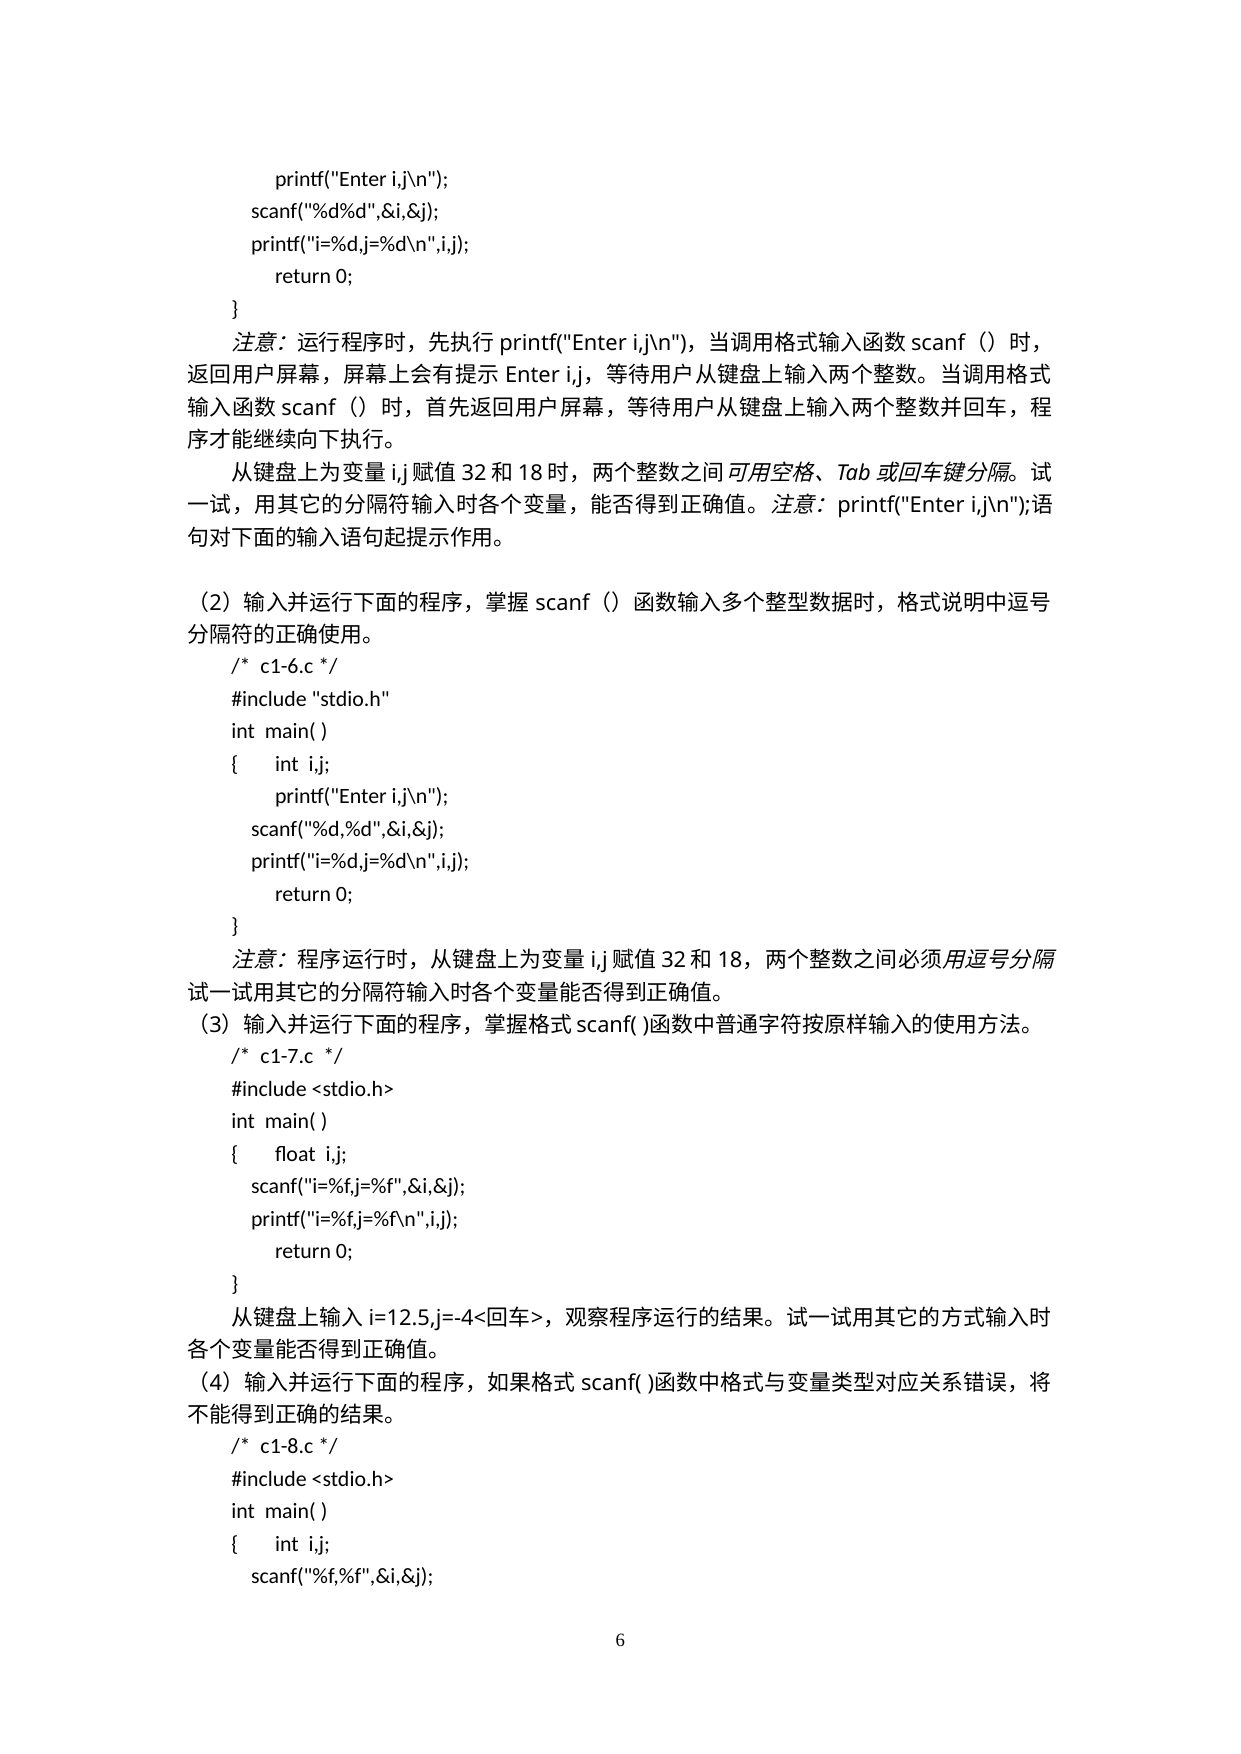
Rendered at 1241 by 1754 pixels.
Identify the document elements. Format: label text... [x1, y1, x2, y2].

text /* c1-8.c */ [209, 1429, 1053, 1462]
text #include <stdio.h> [209, 1072, 1053, 1104]
text （4）输入并运行下面的程序，如果格式scanf( )函数中格式与变量类型对应关系错误，将不能得到正确的结果。 [187, 1364, 1053, 1429]
text scanf("%d%d",&i,&j); [209, 194, 1053, 227]
text return 0; [209, 1234, 1053, 1267]
text printf("Enter i,j\n"); [253, 162, 1053, 194]
text return 0; [209, 259, 1053, 292]
text scanf("i=%f,j=%f",&i,&j); [209, 1169, 1053, 1202]
text int main( ) [209, 714, 1053, 747]
text （3）输入并运行下面的程序，掌握格式scanf( )函数中普通字符按原样输入的使用方法。 [187, 1007, 1053, 1039]
text { int i,j; [209, 1527, 1053, 1559]
text 从键盘上为变量i,j赋值32和18时，两个整数之间可用空格、Tab或回车键分隔。试一试，用其它的分隔符输入时各个变量，能否得到正确值。注意：printf("Enter i,j\n");语句对下面的输入语句起提示作用。 [187, 454, 1053, 552]
text 注意：程序运行时，从键盘上为变量i,j赋值32和18，两个整数之间必须用逗号分隔。试一试用其它的分隔符输入时各个变量能否得到正确值。 [187, 942, 1053, 1007]
text scanf("%f,%f",&i,&j); [209, 1559, 1053, 1592]
text printf("i=%f,j=%f\n",i,j); [209, 1202, 1053, 1234]
text printf("Enter i,j\n"); [253, 779, 1053, 812]
text /* c1-6.c */ [209, 649, 1053, 682]
text 从键盘上输入i=12.5,j=-4<回车>，观察程序运行的结果。试一试用其它的方式输入时各个变量能否得到正确值。 [187, 1299, 1053, 1364]
text return 0; [253, 877, 1053, 909]
text int main( ) [209, 1104, 1053, 1137]
text scanf("%d,%d",&i,&j); [209, 812, 1053, 844]
text /* c1-7.c */ [209, 1039, 1053, 1072]
text printf("i=%d,j=%d\n",i,j); [209, 844, 1053, 877]
text int main( ) [209, 1494, 1053, 1527]
text { int i,j; [209, 747, 1053, 779]
text #include "stdio.h" [209, 682, 1053, 714]
text #include <stdio.h> [209, 1462, 1053, 1494]
text printf("i=%d,j=%d\n",i,j); [209, 227, 1053, 259]
text （2）输入并运行下面的程序，掌握scanf（）函数输入多个整型数据时，格式说明中逗号分隔符的正确使用。 [187, 584, 1053, 649]
text { float i,j; [209, 1137, 1053, 1169]
text } [209, 909, 1053, 942]
text 注意：运行程序时，先执行printf("Enter i,j\n")，当调用格式输入函数scanf（）时，返回用户屏幕，屏幕上会有提示Enter i,j，等待用户从键盘上输入两个整数。当调用格式输入函数scanf（）时，首先返回用户屏幕，等待用户从键盘上输入两个整数并回车，程序才能继续向下执行。 [187, 324, 1053, 454]
text } [209, 1267, 1053, 1299]
text } [209, 292, 1053, 324]
